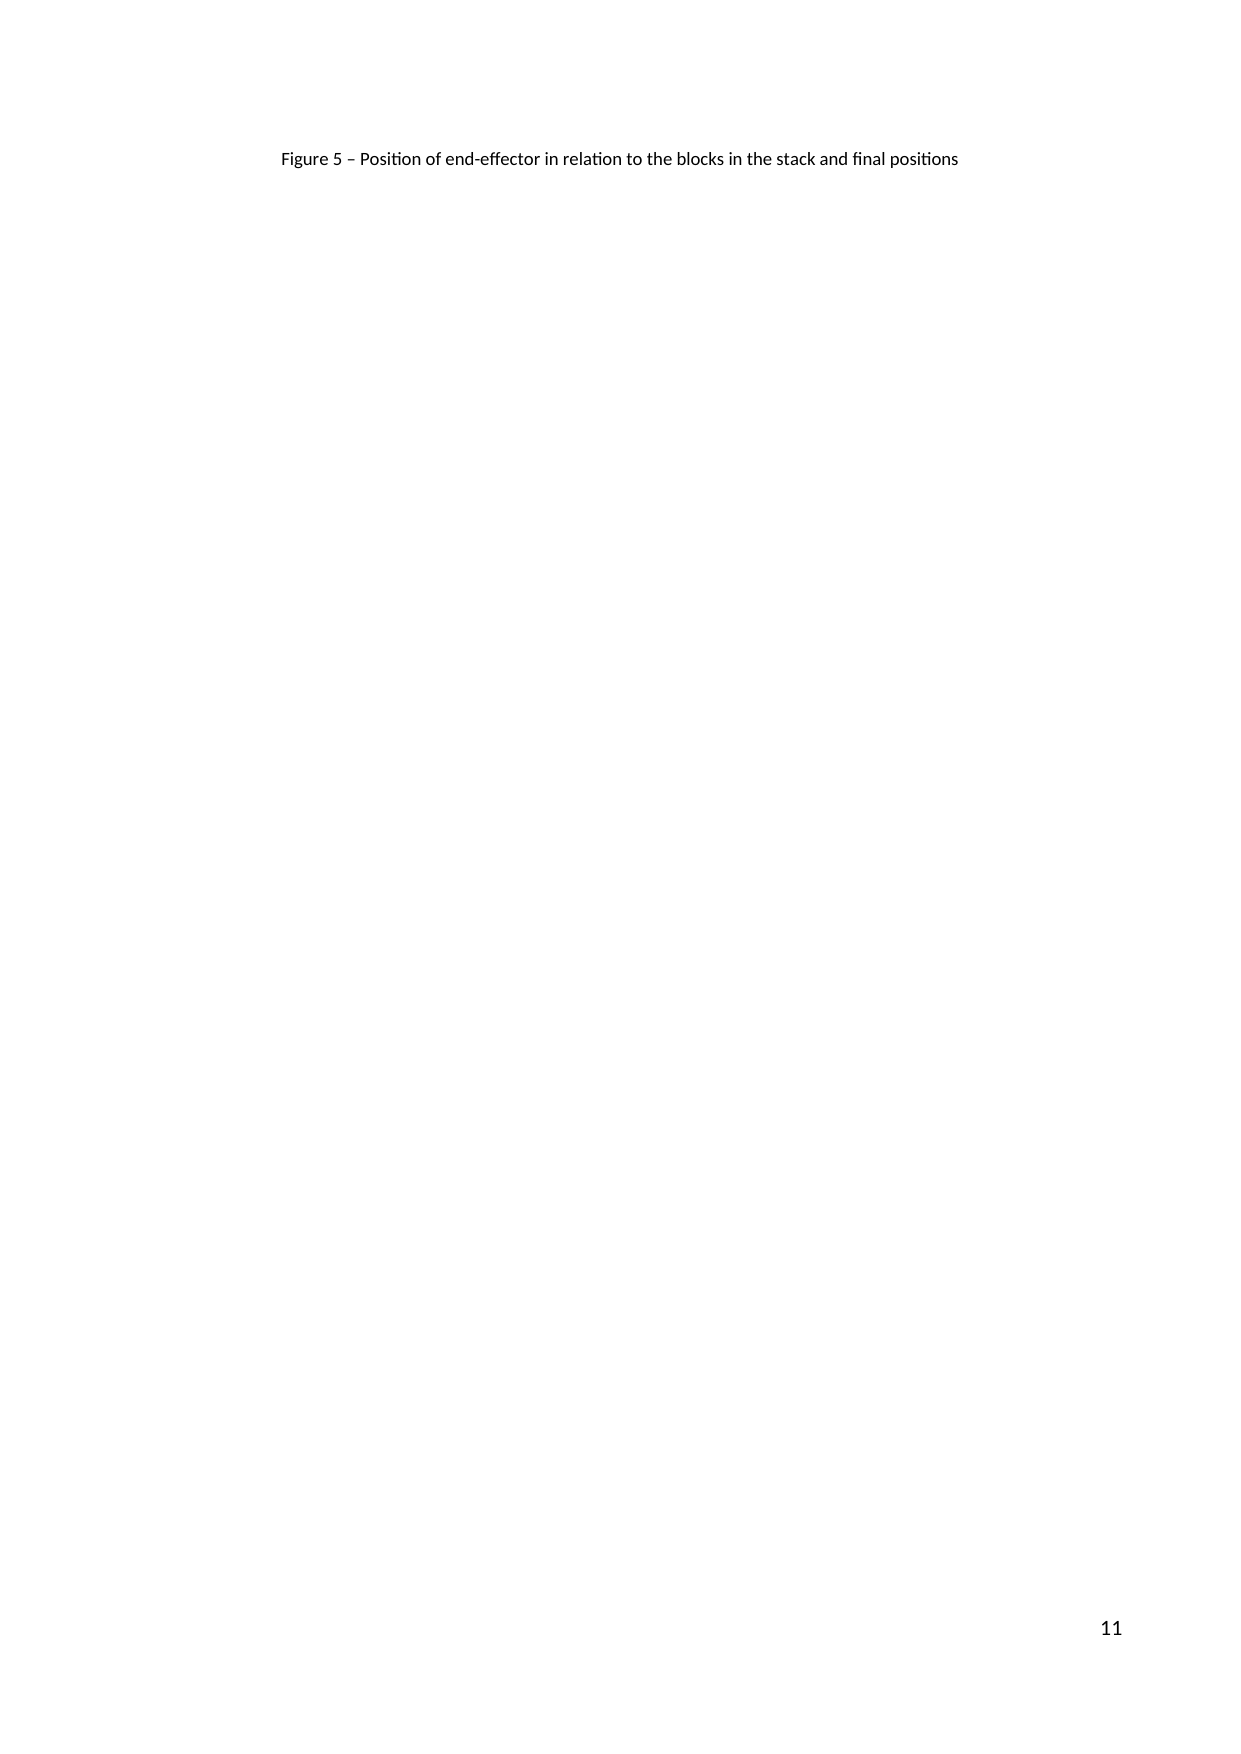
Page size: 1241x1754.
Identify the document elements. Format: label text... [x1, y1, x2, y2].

text Figure 5 – Position of end-effector in relation to the blocks in the stack and final positions [118, 148, 1122, 171]
